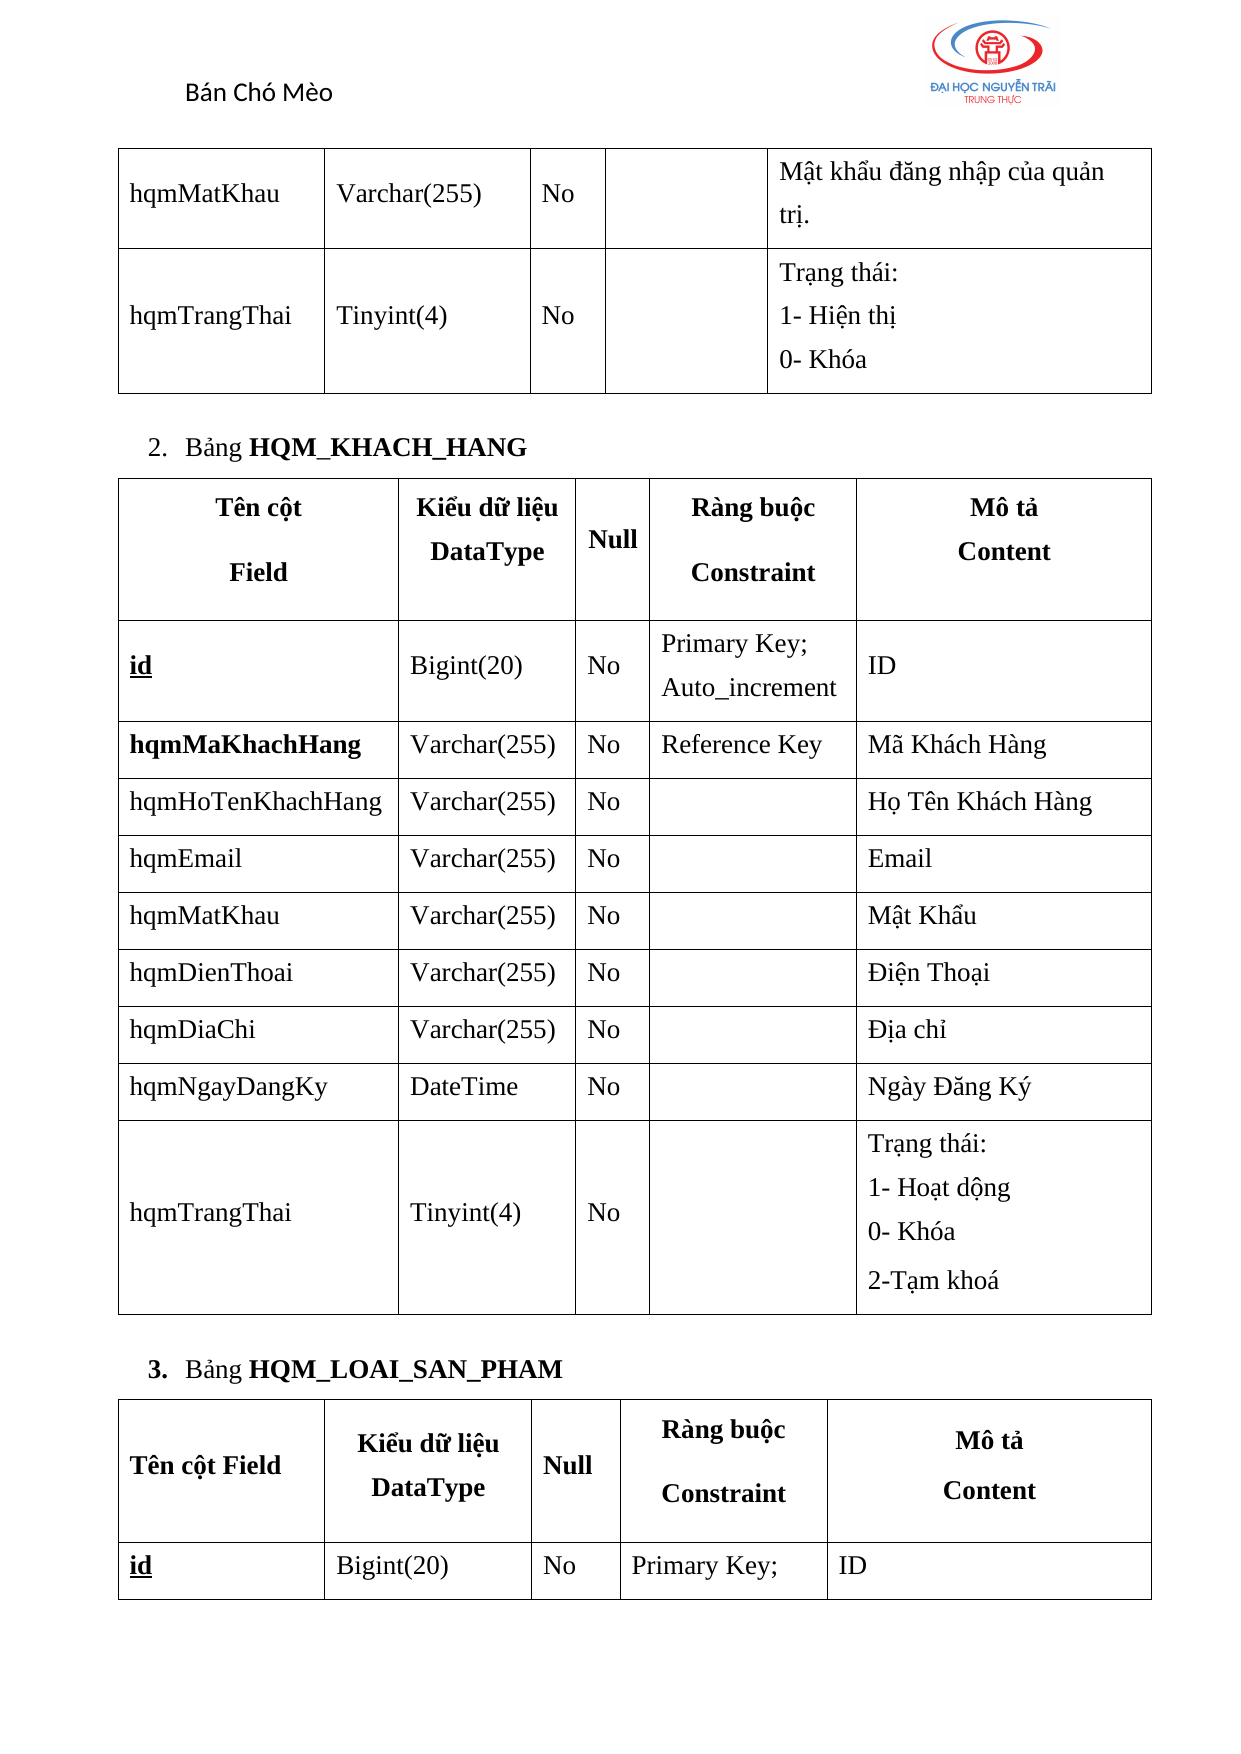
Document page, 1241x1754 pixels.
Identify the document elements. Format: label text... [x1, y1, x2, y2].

picture [923, 15, 1062, 108]
table_cell [650, 893, 856, 949]
table_header Tên cột Field [119, 1400, 324, 1542]
table_cell No [576, 1121, 649, 1314]
table_cell No [576, 1064, 649, 1120]
table_cell Trạng thái: 1- Hiện thị 0- Khóa [768, 249, 1151, 392]
table_cell No [576, 836, 649, 892]
table_cell Email [857, 836, 1151, 892]
table_cell ID [857, 621, 1151, 721]
table_cell hqmEmail [119, 836, 398, 892]
table_cell No [532, 1543, 620, 1599]
table_cell hqmDiaChi [119, 1007, 398, 1063]
table_cell No [576, 1007, 649, 1063]
table_cell [650, 1064, 856, 1120]
table_cell Varchar(255) [399, 950, 575, 1006]
table_cell No [576, 950, 649, 1006]
table_cell [650, 950, 856, 1006]
table_cell Họ Tên Khách Hàng [857, 779, 1151, 835]
table_cell No [576, 893, 649, 949]
table_cell Reference Key [650, 722, 856, 778]
table_cell [606, 249, 767, 392]
table_cell Varchar(255) [399, 893, 575, 949]
table_cell Varchar(255) [399, 722, 575, 778]
table_header Null [576, 479, 649, 620]
table_cell Primary Key; Auto_increment [650, 621, 856, 721]
table_cell hqmTrangThai [119, 1121, 398, 1314]
table_cell [650, 1007, 856, 1063]
table_cell hqmNgayDangKy [119, 1064, 398, 1120]
table_cell Mật Khẩu [857, 893, 1151, 949]
table_cell Địa chỉ [857, 1007, 1151, 1063]
table_cell No [531, 249, 605, 392]
table_cell Bigint(20) [399, 621, 575, 721]
table_cell Điện Thoại [857, 950, 1151, 1006]
table_cell Mã Khách Hàng [857, 722, 1151, 778]
table_cell [606, 149, 767, 248]
table_cell No [576, 621, 649, 721]
table_cell Mật khẩu đăng nhập của quản trị. [768, 149, 1151, 248]
table_cell Ngày Đăng Ký [857, 1064, 1151, 1120]
table_cell [650, 1121, 856, 1314]
table_cell DateTime [399, 1064, 575, 1120]
table_header Kiểu dữ liệu DataType [325, 1400, 531, 1542]
table_header Tên cột Field [119, 479, 398, 620]
table_cell hqmDienThoai [119, 950, 398, 1006]
table_cell Varchar(255) [399, 1007, 575, 1063]
table_header Null [532, 1400, 620, 1542]
list Bảng HQM_LOAI_SAN_PHAM [148, 1353, 1122, 1384]
table_header Mô tả Content [857, 479, 1151, 620]
table_cell Bigint(20) [325, 1543, 531, 1599]
table_cell No [576, 722, 649, 778]
table_cell id [119, 621, 398, 721]
table_cell No [576, 779, 649, 835]
table_cell [650, 836, 856, 892]
table_header Mô tả Content [828, 1400, 1151, 1542]
table_cell Tinyint(4) [399, 1121, 575, 1314]
table_cell Tinyint(4) [325, 249, 530, 392]
list Bảng HQM_KHACH_HANG [148, 431, 1122, 462]
table_cell hqmTrangThai [119, 249, 324, 392]
table_cell Varchar(255) [399, 779, 575, 835]
table_cell Varchar(255) [325, 149, 530, 248]
table_header Ràng buộc Constraint [650, 479, 856, 620]
table_cell hqmMatKhau [119, 893, 398, 949]
table_header Kiểu dữ liệu DataType [399, 479, 575, 620]
table_header Ràng buộc Constraint [621, 1400, 827, 1542]
table_cell id [119, 1543, 324, 1599]
table_cell No [531, 149, 605, 248]
table_cell hqmMaKhachHang [119, 722, 398, 778]
table_cell Varchar(255) [399, 836, 575, 892]
table_cell [650, 779, 856, 835]
table_cell Trạng thái: 1- Hoạt dộng 0- Khóa 2-Tạm khoá [857, 1121, 1151, 1314]
table_cell hqmMatKhau [119, 149, 324, 248]
table_cell ID [828, 1543, 1151, 1599]
table_cell hqmHoTenKhachHang [119, 779, 398, 835]
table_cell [621, 1543, 827, 1599]
